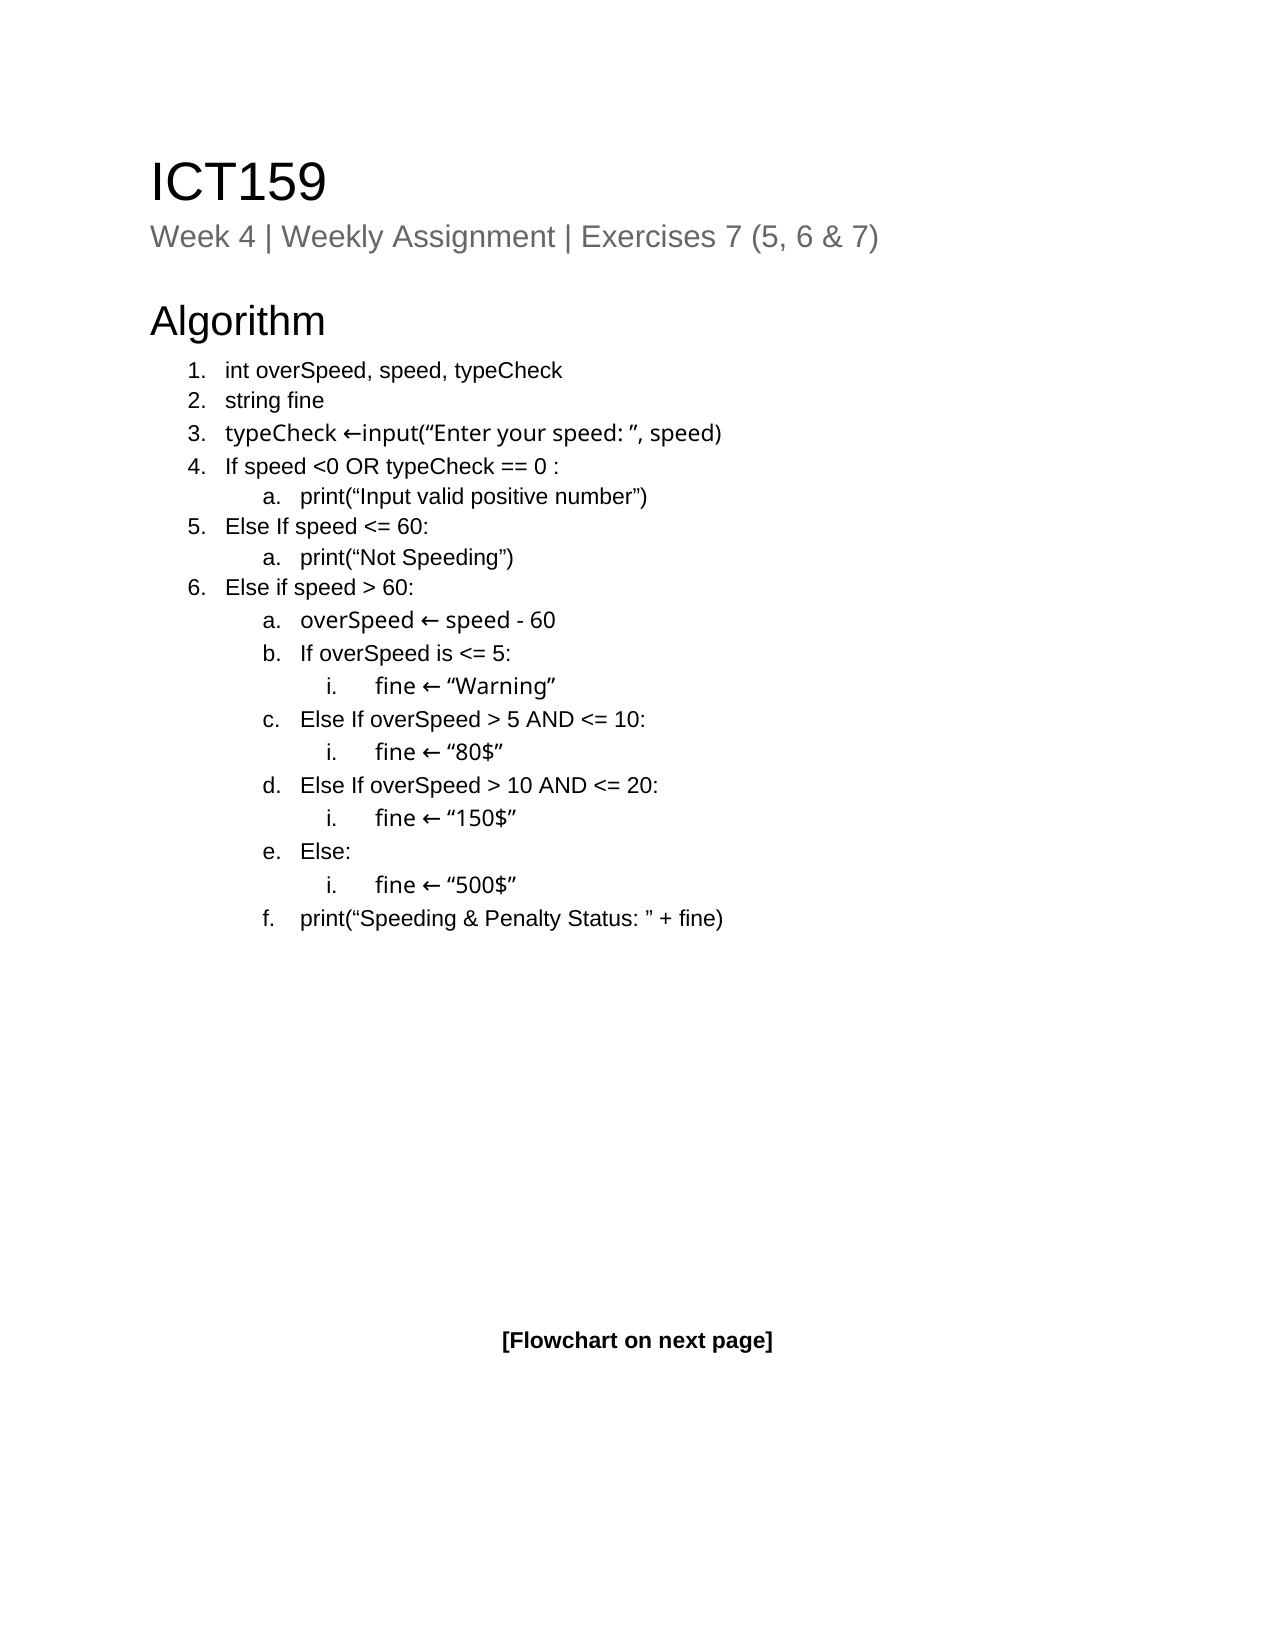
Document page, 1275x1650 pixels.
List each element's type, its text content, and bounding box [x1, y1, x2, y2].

list print(“Not Speeding”) [262, 543, 1125, 570]
list If speed <0 OR typeCheck == 0 : [187, 453, 1125, 479]
list Else If overSpeed > 5 AND <= 10: [262, 706, 1125, 732]
list If overSpeed is <= 5: [262, 640, 1125, 666]
list typeCheck ←input(“Enter your speed: ”, speed) [187, 417, 1125, 448]
list fine ← “80$” [337, 736, 1125, 767]
list fine ← “Warning” [337, 670, 1125, 701]
list Else if speed > 60: [187, 574, 1125, 600]
list fine ← “150$” [337, 802, 1125, 834]
subtitle Algorithm [150, 296, 1125, 344]
text [Flowchart on next page] [150, 1327, 1125, 1354]
list Else: [262, 838, 1125, 865]
list overSpeed ← speed - 60 [262, 604, 1125, 635]
list fine ← “500$” [337, 868, 1125, 900]
list Else If overSpeed > 10 AND <= 20: [262, 772, 1125, 798]
subtitle Week 4 | Weekly Assignment | Exercises 7 (5, 6 & 7) [150, 218, 1125, 254]
list print(“Speeding & Penalty Status: ” + fine) [262, 904, 1125, 931]
title ICT159 [150, 150, 1125, 212]
list Else If speed <= 60: [187, 513, 1125, 540]
list string fine [187, 387, 1125, 413]
list int overSpeed, speed, typeCheck [187, 357, 1125, 383]
list print(“Input valid positive number”) [262, 483, 1125, 509]
